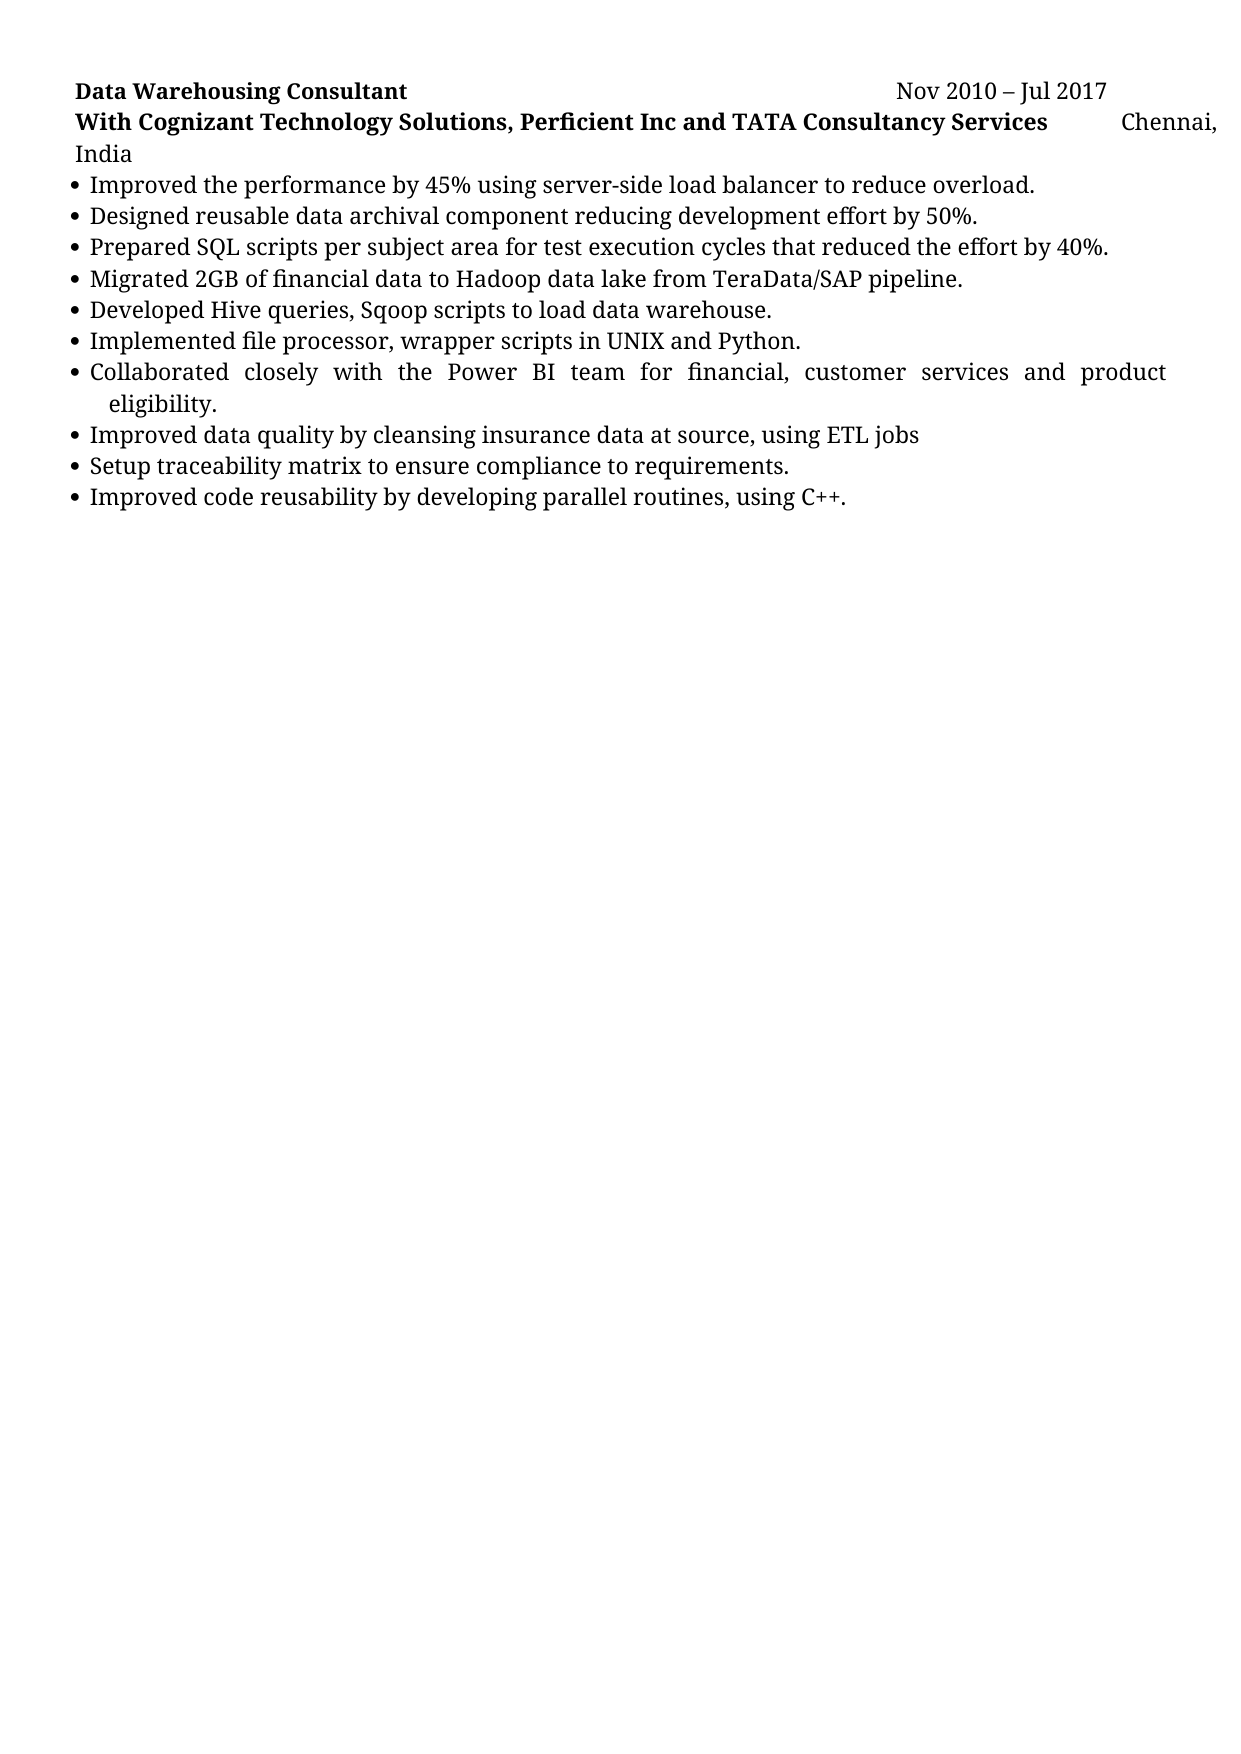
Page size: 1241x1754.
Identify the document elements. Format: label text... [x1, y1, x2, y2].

list Improved data quality by cleansing insurance data at source, using ETL jobs [71, 419, 1168, 450]
list Improved the performance by 45% using server-side load balancer to reduce overload. [71, 169, 1168, 200]
list Improved code reusability by developing parallel routines, using C++. [71, 481, 1168, 512]
list Prepared SQL scripts per subject area for test execution cycles that reduced the effort by 40%. [71, 231, 1168, 262]
text Data Warehousing Consultant Nov 2010 – Jul 2017 [75, 75, 1091, 106]
text With Cognizant Technology Solutions, Perficient Inc and TATA Consultancy Services Chennai, India [75, 106, 1240, 169]
list Developed Hive queries, Sqoop scripts to load data warehouse. [71, 294, 1168, 325]
list Designed reusable data archival component reducing development effort by 50%. [71, 200, 1168, 231]
list Setup traceability matrix to ensure compliance to requirements. [71, 450, 1168, 481]
list Collaborated closely with the Power BI team for financial, customer services and product eligibility. [71, 356, 1168, 419]
list Migrated 2GB of financial data to Hadoop data lake from TeraData/SAP pipeline. [71, 262, 1168, 294]
list Implemented file processor, wrapper scripts in UNIX and Python. [71, 325, 1168, 356]
